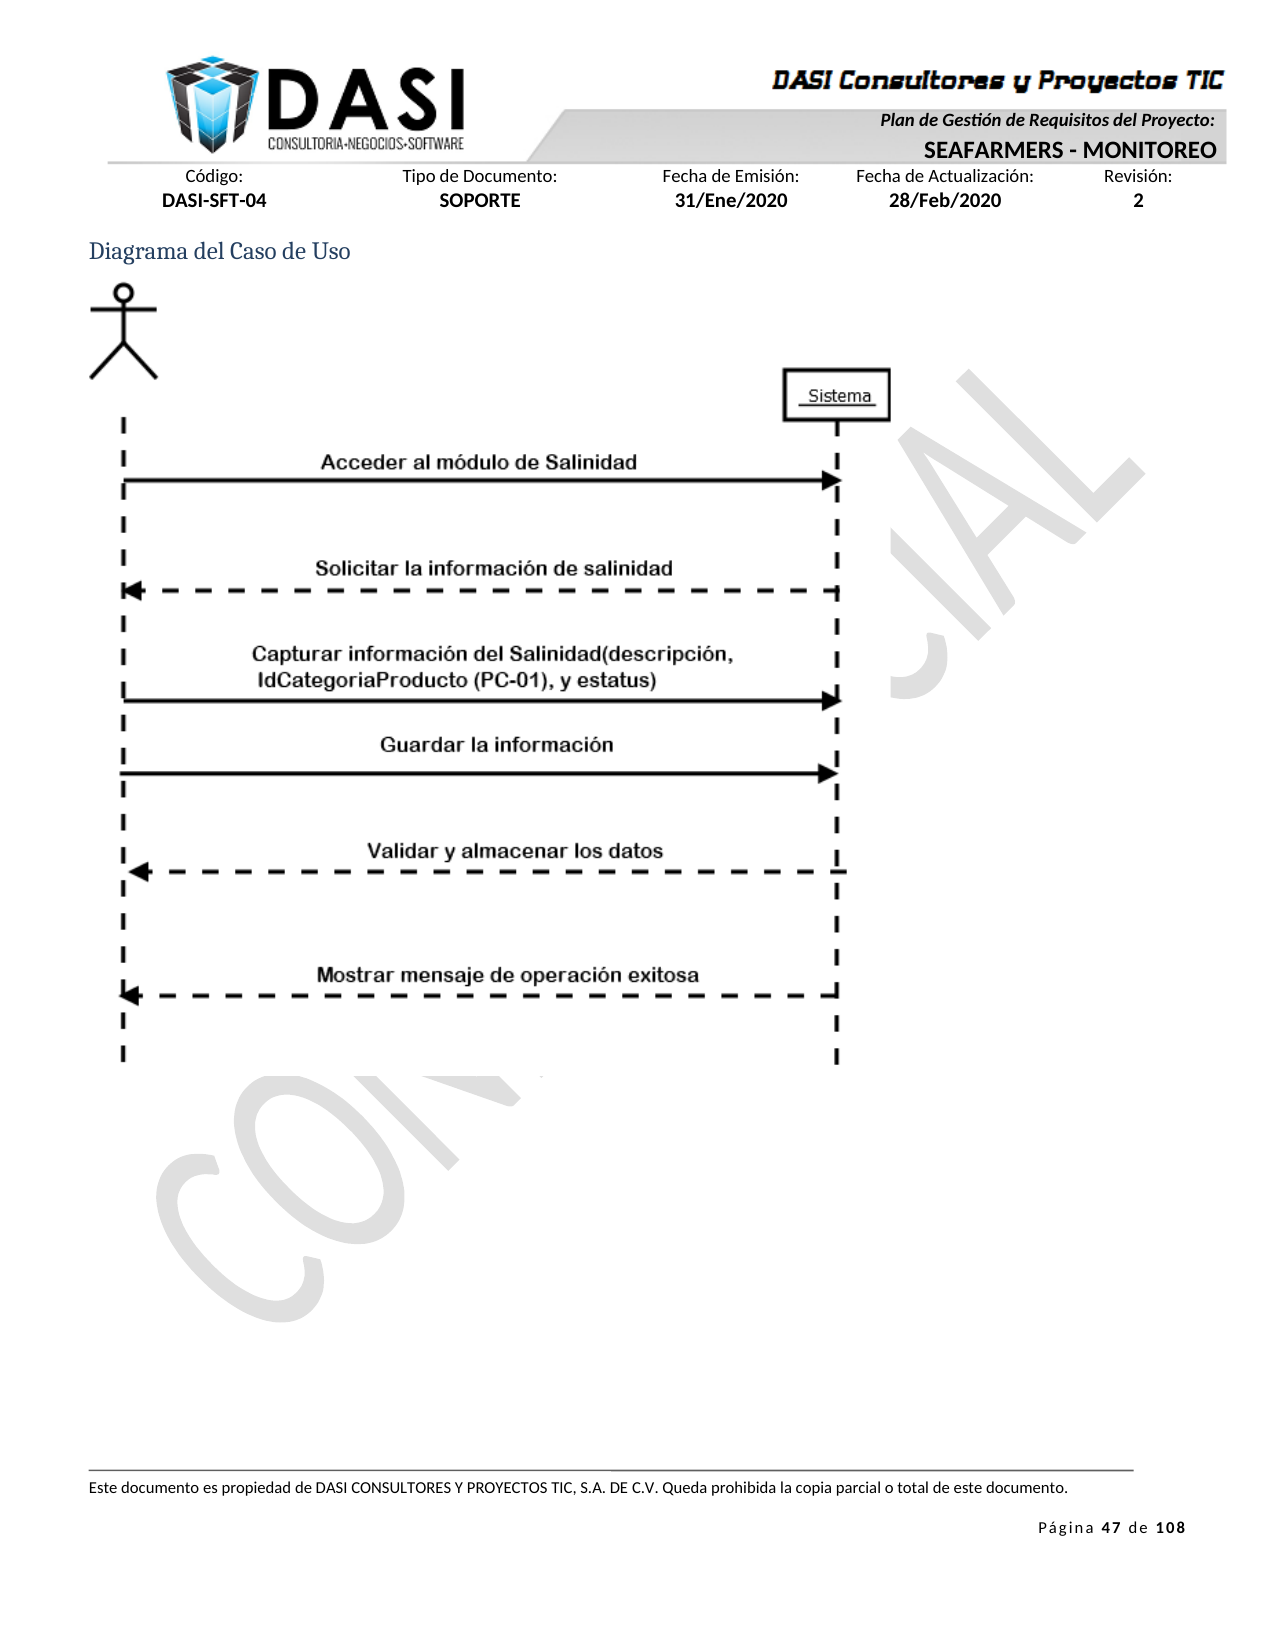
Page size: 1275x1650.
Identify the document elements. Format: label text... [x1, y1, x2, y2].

subtitle Diagrama del Caso de Uso [89, 237, 1186, 266]
picture [107, 41, 1250, 183]
picture [88, 267, 891, 1076]
